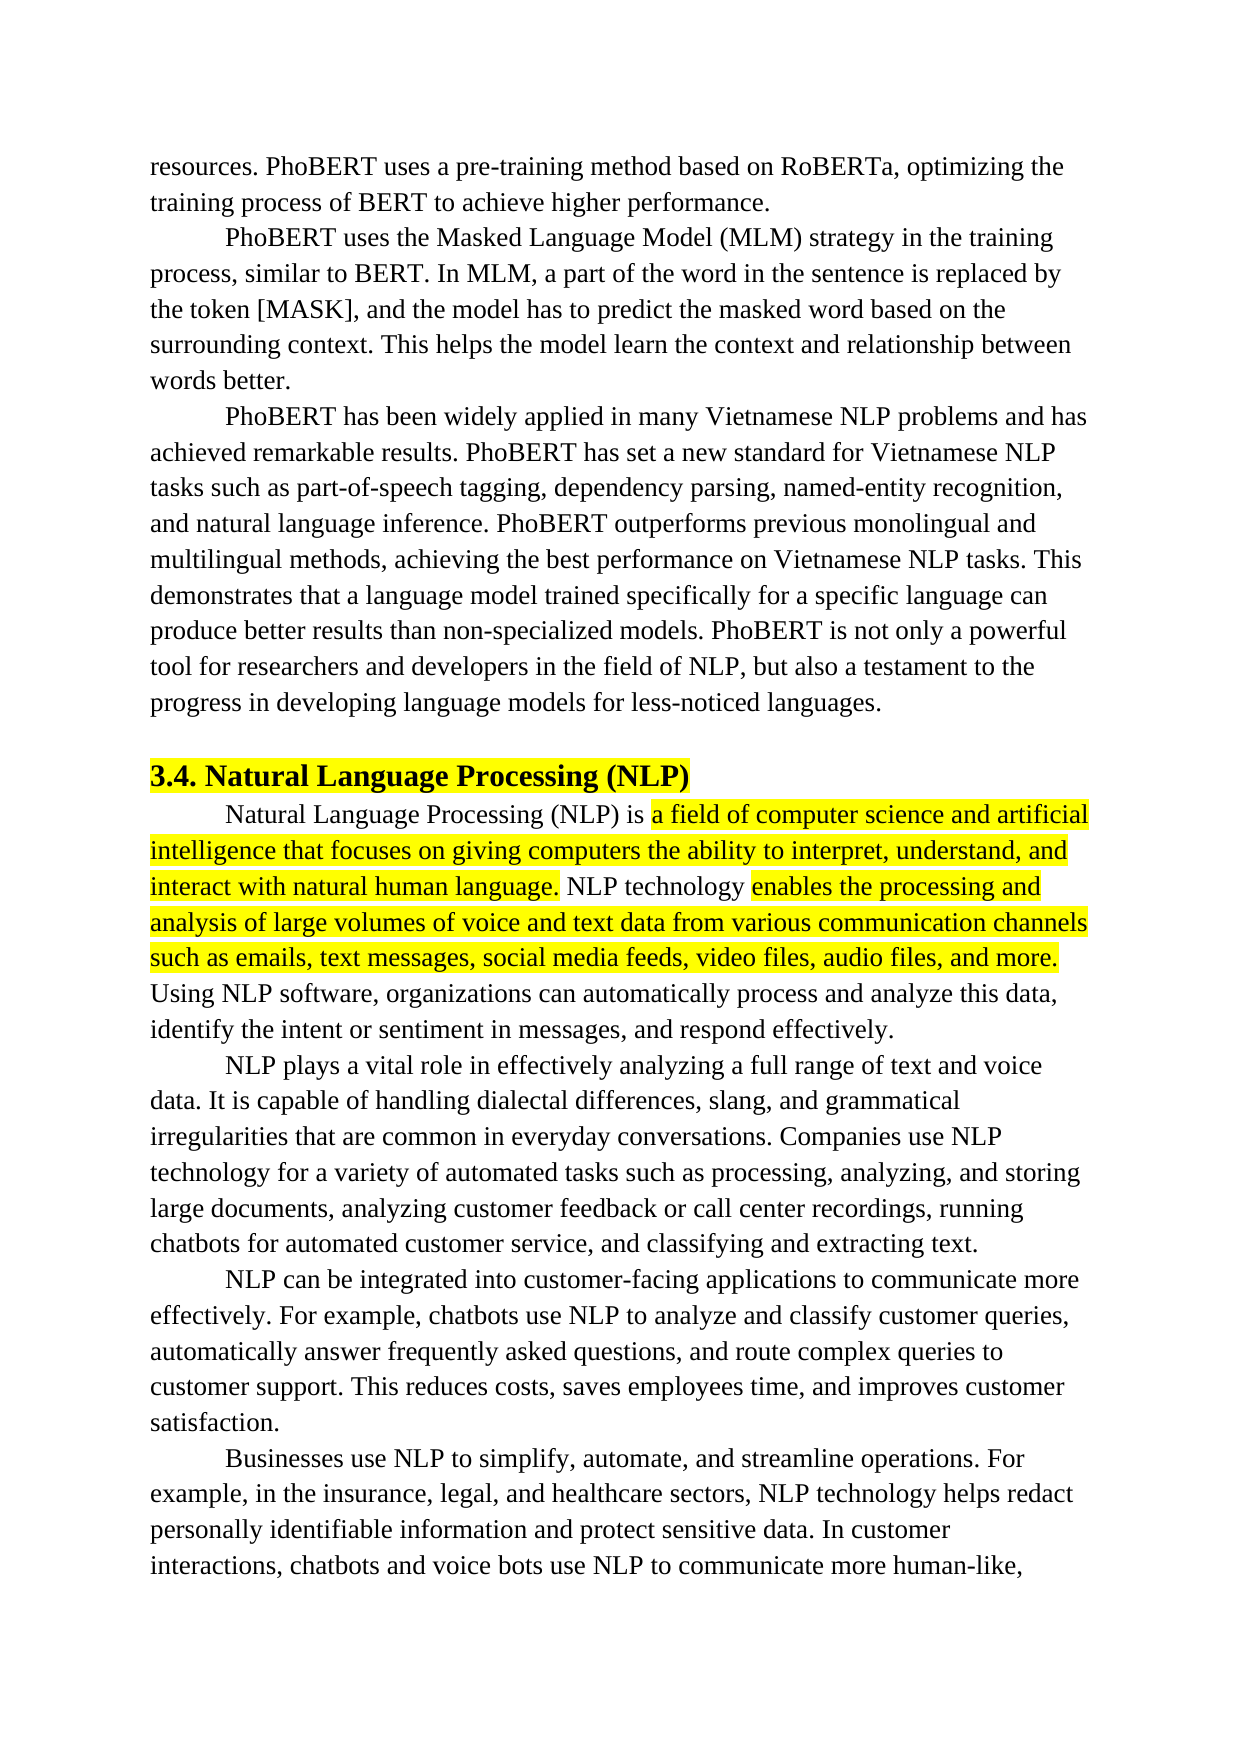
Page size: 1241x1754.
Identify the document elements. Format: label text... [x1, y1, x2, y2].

text Natural Language Processing (NLP) is a field of computer science and artificial intelligence that focuses on giving computers the ability to interpret, understand, and interact with natural human language. NLP technology enables the processing and analysis of large volumes of voice and text data from various communication channels such as emails, text messages, social media feeds, video files, audio files, and more. Using NLP software, organizations can automatically process and analyze this data, identify the intent or sentiment in messages, and respond effectively. [150, 799, 1090, 1044]
text PhoBERT uses the Masked Language Model (MLM) strategy in the training process, similar to BERT. In MLM, a part of the word in the sentence is replaced by the token [MASK], and the model has to predict the masked word based on the surrounding context. This helps the model learn the context and relationship between words better. [150, 221, 1090, 396]
text NLP plays a vital role in effectively analyzing a full range of text and voice data. It is capable of handling dialectal differences, slang, and grammatical irregularities that are common in everyday conversations. Companies use NLP technology for a variety of automated tasks such as processing, analyzing, and storing large documents, analyzing customer feedback or call center recordings, running chatbots for automated customer service, and classifying and extracting text. [150, 1049, 1090, 1258]
text PhoBERT has been widely applied in many Vietnamese NLP problems and has achieved remarkable results. PhoBERT has set a new standard for Vietnamese NLP tasks such as part-of-speech tagging, dependency parsing, named-entity recognition, and natural language inference. PhoBERT outperforms previous monolingual and multilingual methods, achieving the best performance on Vietnamese NLP tasks. This demonstrates that a language model trained specifically for a specific language can produce better results than non-specialized models. PhoBERT is not only a powerful tool for researchers and developers in the field of NLP, but also a testament to the progress in developing language models for less-noticed languages. [150, 400, 1090, 717]
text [150, 150, 1090, 217]
text NLP can be integrated into customer-facing applications to communicate more effectively. For example, chatbots use NLP to analyze and classify customer queries, automatically answer frequently asked questions, and route complex queries to customer support. This reduces costs, saves employees time, and improves customer satisfaction. [150, 1263, 1090, 1437]
subtitle 3.4. Natural Language Processing (NLP) [150, 757, 1090, 793]
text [150, 1442, 1090, 1580]
